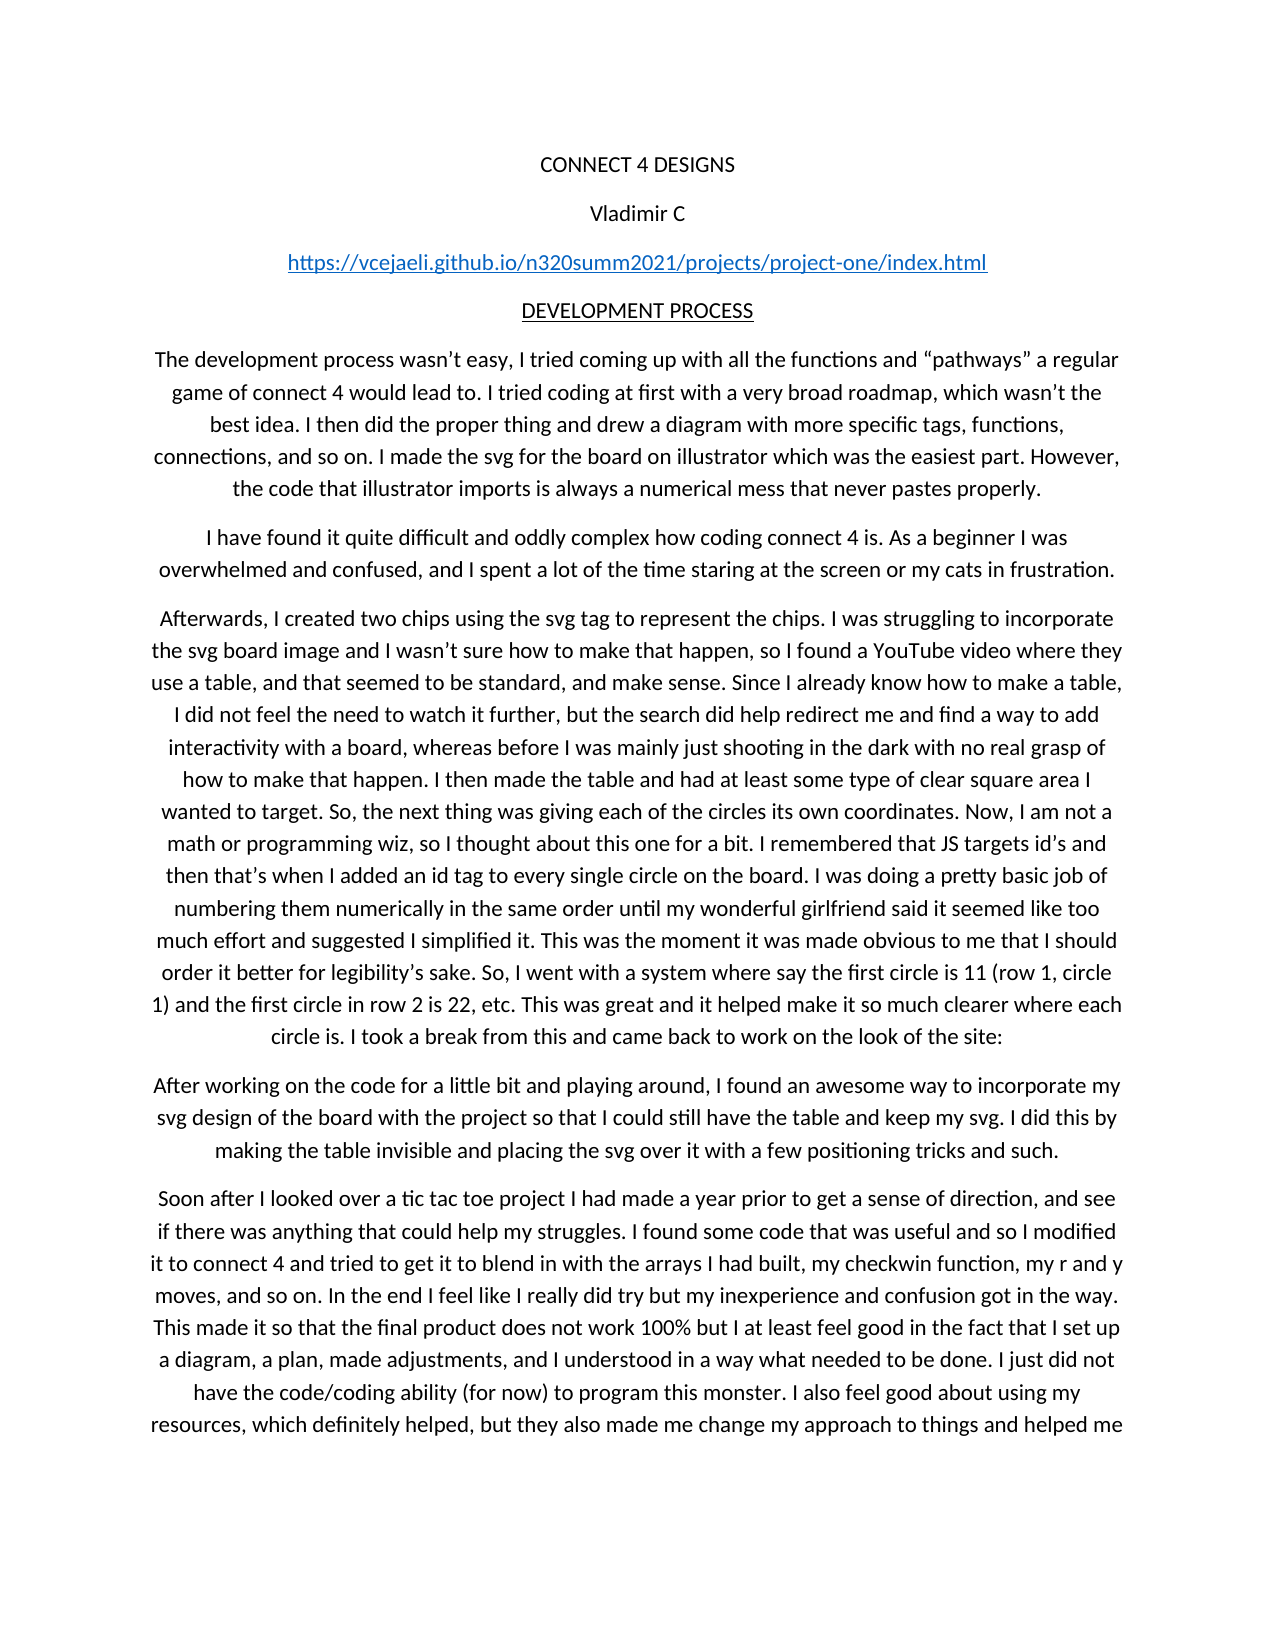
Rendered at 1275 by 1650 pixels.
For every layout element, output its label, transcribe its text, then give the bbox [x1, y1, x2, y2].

text Afterwards, I created two chips using the svg tag to represent the chips. I was struggling to incorporate the svg board image and I wasn’t sure how to make that happen, so I found a YouTube video where they use a table, and that seemed to be standard, and make sense. Since I already know how to make a table, I did not feel the need to watch it further, but the search did help redirect me and find a way to add interactivity with a board, whereas before I was mainly just shooting in the dark with no real grasp of how to make that happen. I then made the table and had at least some type of clear square area I wanted to target. So, the next thing was giving each of the circles its own coordinates. Now, I am not a math or programming wiz, so I thought about this one for a bit. I remembered that JS targets id’s and then that’s when I added an id tag to every single circle on the board. I was doing a pretty basic job of numbering them numerically in the same order until my wonderful girlfriend said it seemed like too much effort and suggested I simplified it. This was the moment it was made obvious to me that I should order it better for legibility’s sake. So, I went with a system where say the first circle is 11 (row 1, circle 1) and the first circle in row 2 is 22, etc. This was great and it helped make it so much clearer where each circle is. I took a break from this and came back to work on the look of the site: [150, 604, 1125, 1051]
text Vladimir C [150, 199, 1125, 227]
text The development process wasn’t easy, I tried coming up with all the functions and “pathways” a regular game of connect 4 would lead to. I tried coding at first with a very broad roadmap, which wasn’t the best idea. I then did the proper thing and drew a diagram with more specific tags, functions, connections, and so on. I made the svg for the board on illustrator which was the easiest part. However, the code that illustrator imports is always a numerical mess that never pastes properly. [150, 345, 1125, 502]
text DEVELOPMENT PROCESS [150, 297, 1125, 324]
text CONNECT 4 DESIGNS [150, 150, 1125, 178]
text I have found it quite difficult and oddly complex how coding connect 4 is. As a beginner I was overwhelmed and confused, and I spent a lot of the time staring at the screen or my cats in frustration. [150, 523, 1125, 583]
text https://vcejaeli.github.io/n320summ2021/projects/project-one/index.html [150, 248, 1125, 276]
text After working on the code for a little bit and playing around, I found an awesome way to incorporate my svg design of the board with the project so that I could still have the table and keep my svg. I did this by making the table invisible and placing the svg over it with a few positioning tricks and such. [150, 1071, 1125, 1164]
